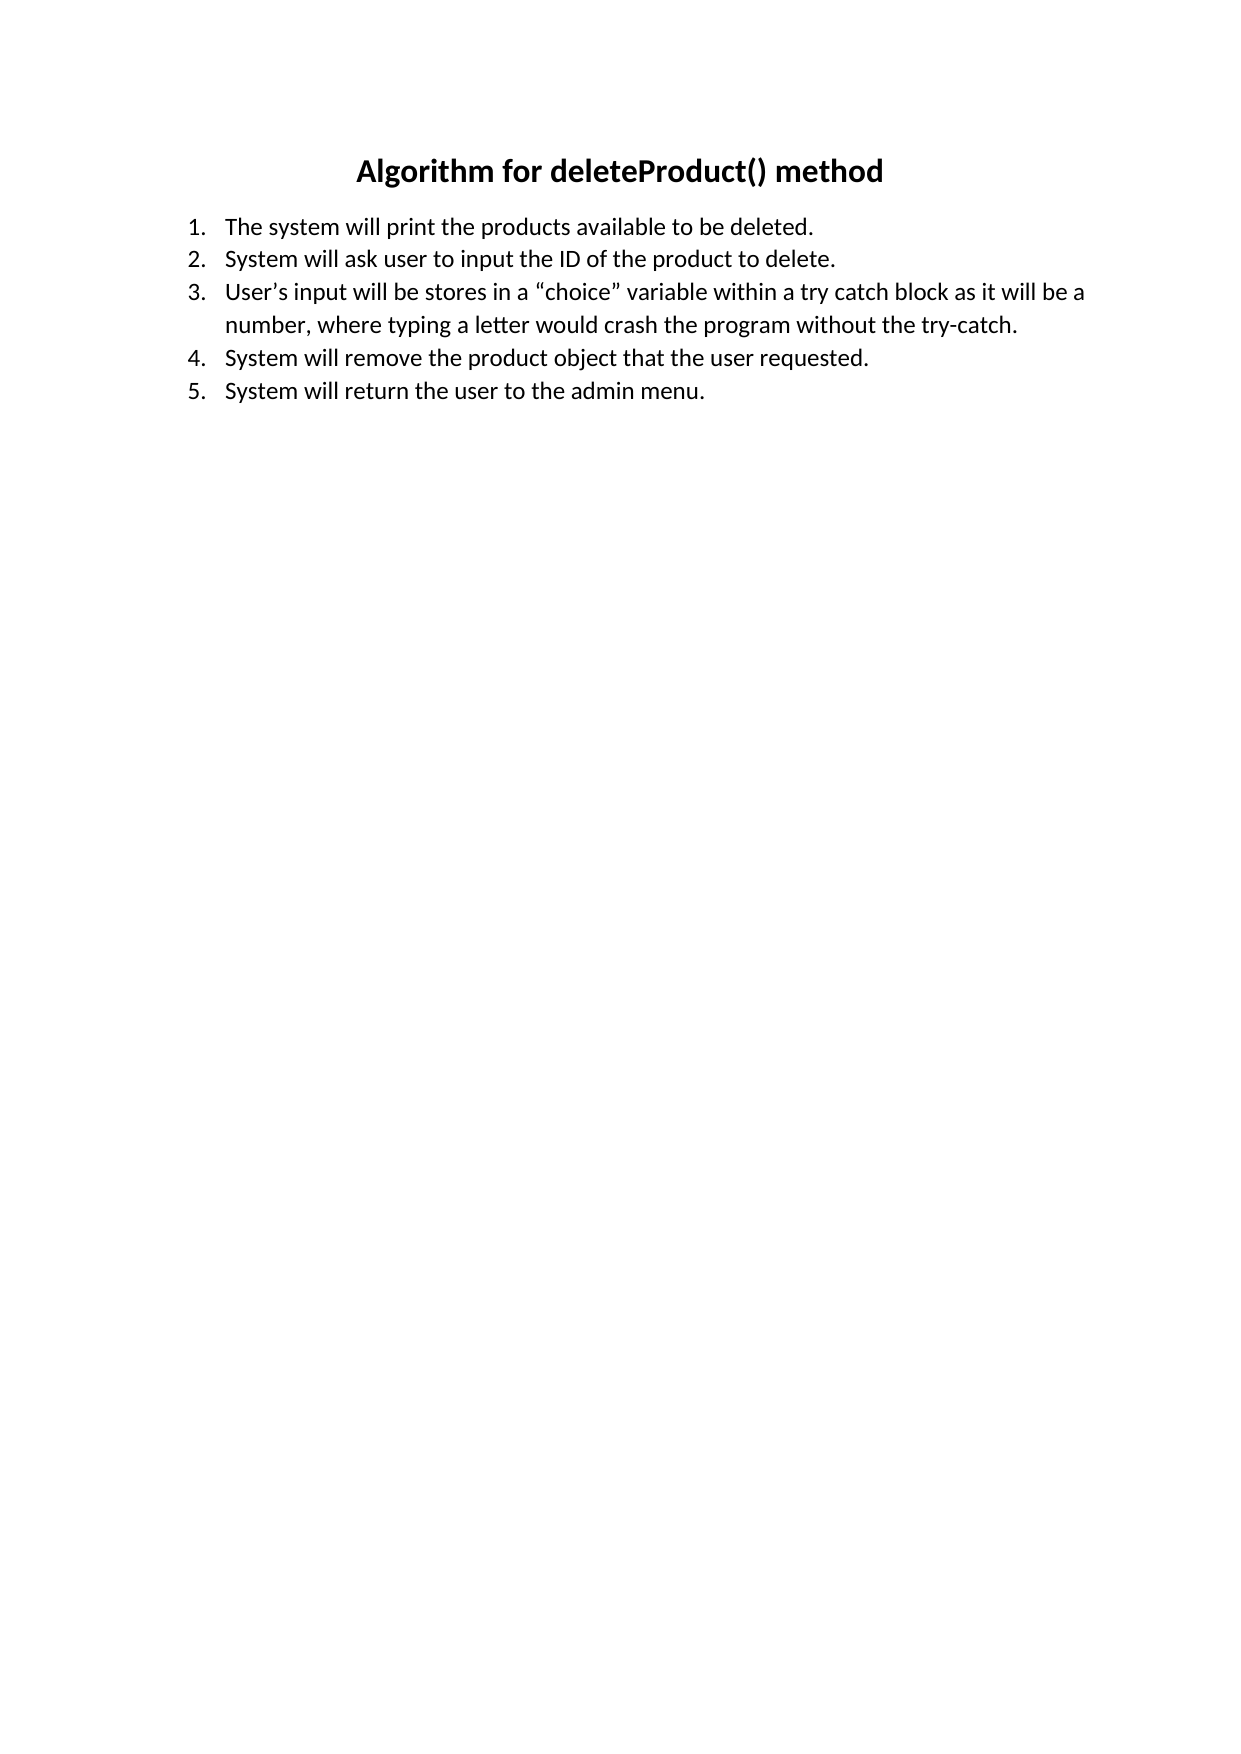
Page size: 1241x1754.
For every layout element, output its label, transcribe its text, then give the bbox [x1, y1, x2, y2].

list System will remove the product object that the user requested. [187, 342, 1090, 373]
list User’s input will be stores in a “choice” variable within a try catch block as it will be a number, where typing a letter would crash the program without the try-catch. [187, 276, 1090, 340]
list The system will print the products available to be deleted. [187, 211, 1090, 241]
list System will ask user to input the ID of the product to delete. [187, 243, 1090, 274]
text Algorithm for deleteProduct() method [150, 150, 1090, 191]
list System will return the user to the admin menu. [187, 375, 1090, 406]
